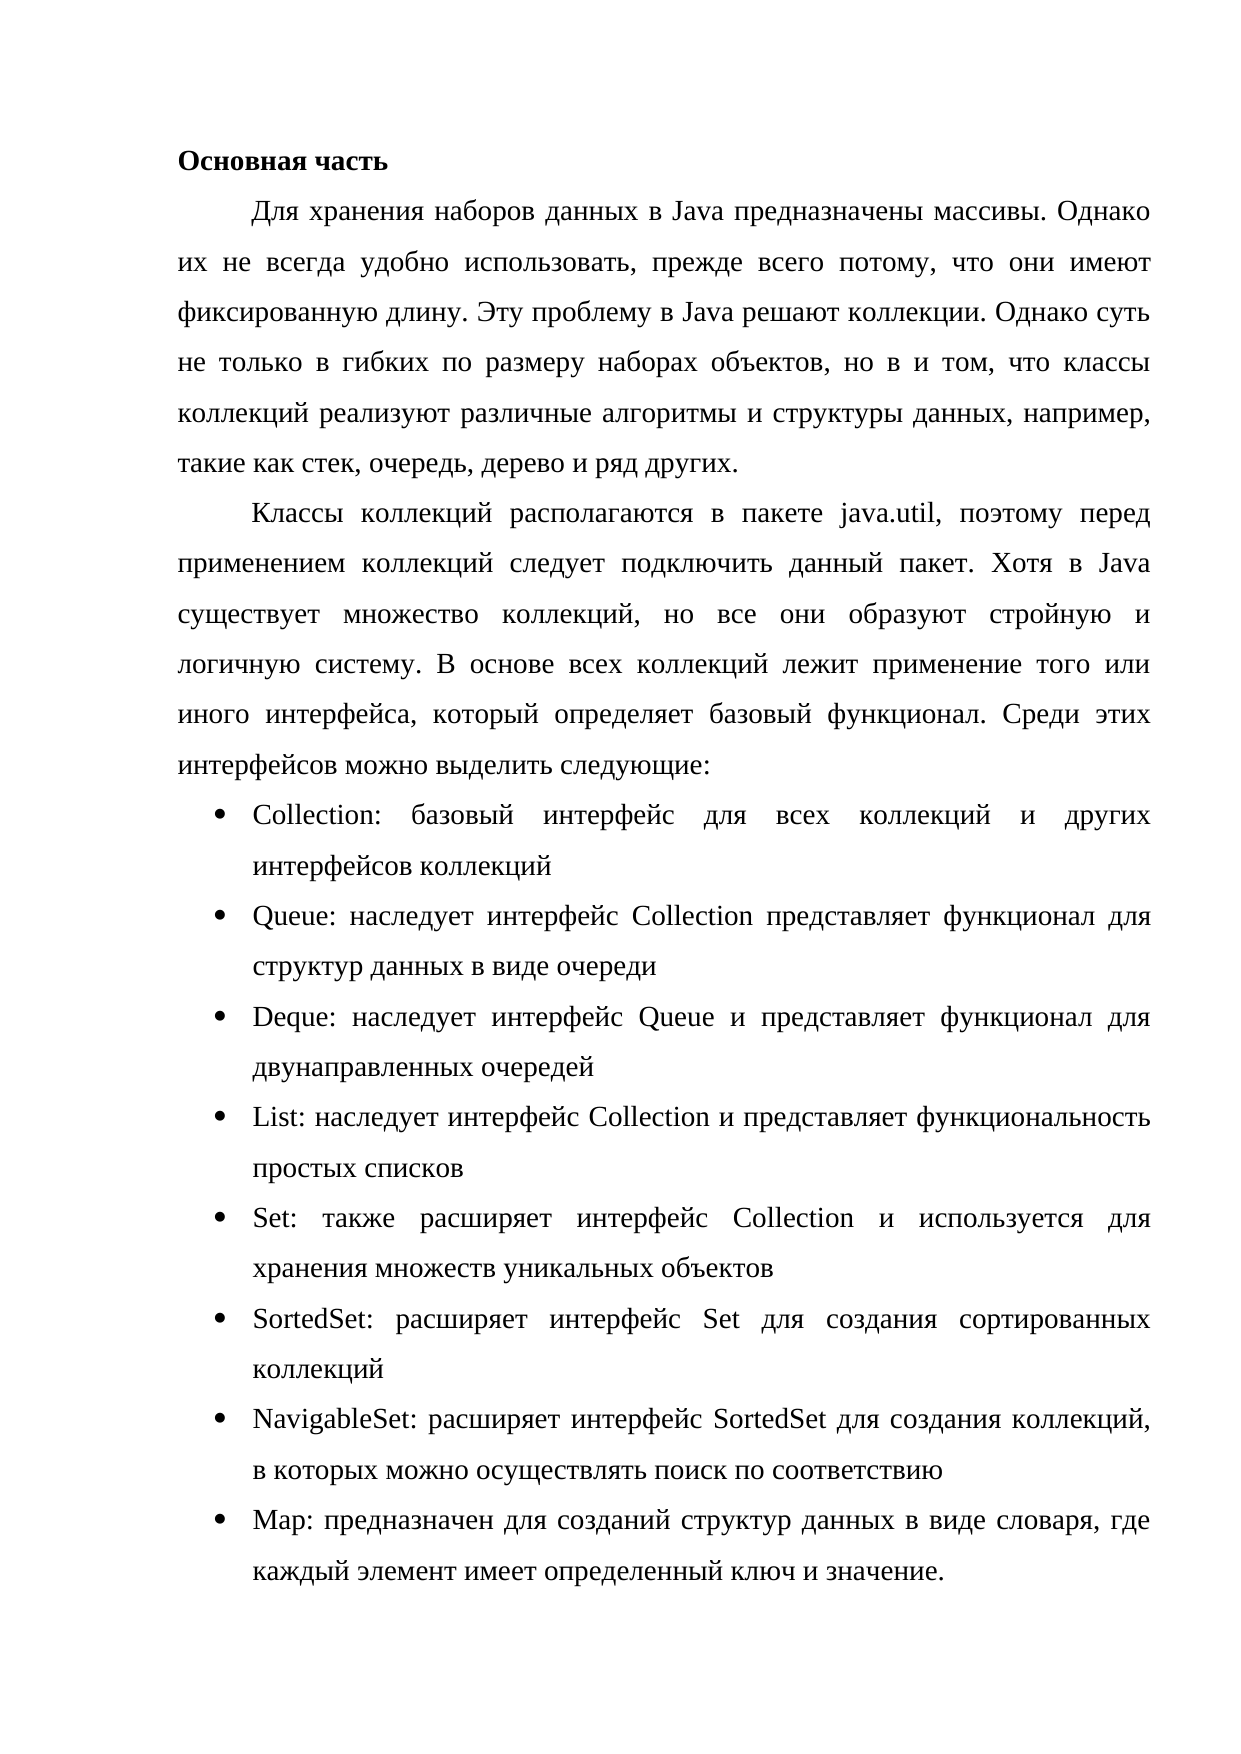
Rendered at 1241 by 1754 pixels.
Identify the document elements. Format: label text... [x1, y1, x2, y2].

list List: наследует интерфейс Collection и представляет функциональность простых списков [215, 1099, 1152, 1183]
list NavigableSet: расширяет интерфейс SortedSet для создания коллекций, в которых можно осуществлять поиск по соответствию [215, 1402, 1152, 1486]
list Deque: наследует интерфейс Queue и представляет функционал для двунаправленных очередей [215, 999, 1152, 1083]
list SortedSet: расширяет интерфейс Set для создания сортированных коллекций [215, 1301, 1152, 1385]
text Для хранения наборов данных в Java предназначены массивы. Однако их не всегда удобно использовать, прежде всего потому, что они имеют фиксированную длину. Эту проблему в Java решают коллекции. Однако суть не только в гибких по размеру наборах объектов, но в и том, что классы коллекций реализуют различные алгоритмы и структуры данных, например, такие как стек, очередь, дерево и ряд других. [177, 193, 1152, 478]
list Map: предназначен для созданий структур данных в виде словаря, где каждый элемент имеет определенный ключ и значение. [215, 1502, 1152, 1586]
list Collection: базовый интерфейс для всех коллекций и других интерфейсов коллекций [215, 797, 1152, 881]
list Queue: наследует интерфейс Collection представляет функционал для структур данных в виде очереди [215, 898, 1152, 982]
text Классы коллекций располагаются в пакете java.util, поэтому перед применением коллекций следует подключить данный пакет. Хотя в Java существует множество коллекций, но все они образуют стройную и логичную систему. В основе всех коллекций лежит применение того или иного интерфейса, который определяет базовый функционал. Среди этих интерфейсов можно выделить следующие: [177, 495, 1152, 780]
list Set: также расширяет интерфейс Collection и используется для хранения множеств уникальных объектов [215, 1200, 1152, 1284]
subtitle Основная часть [177, 143, 1152, 177]
